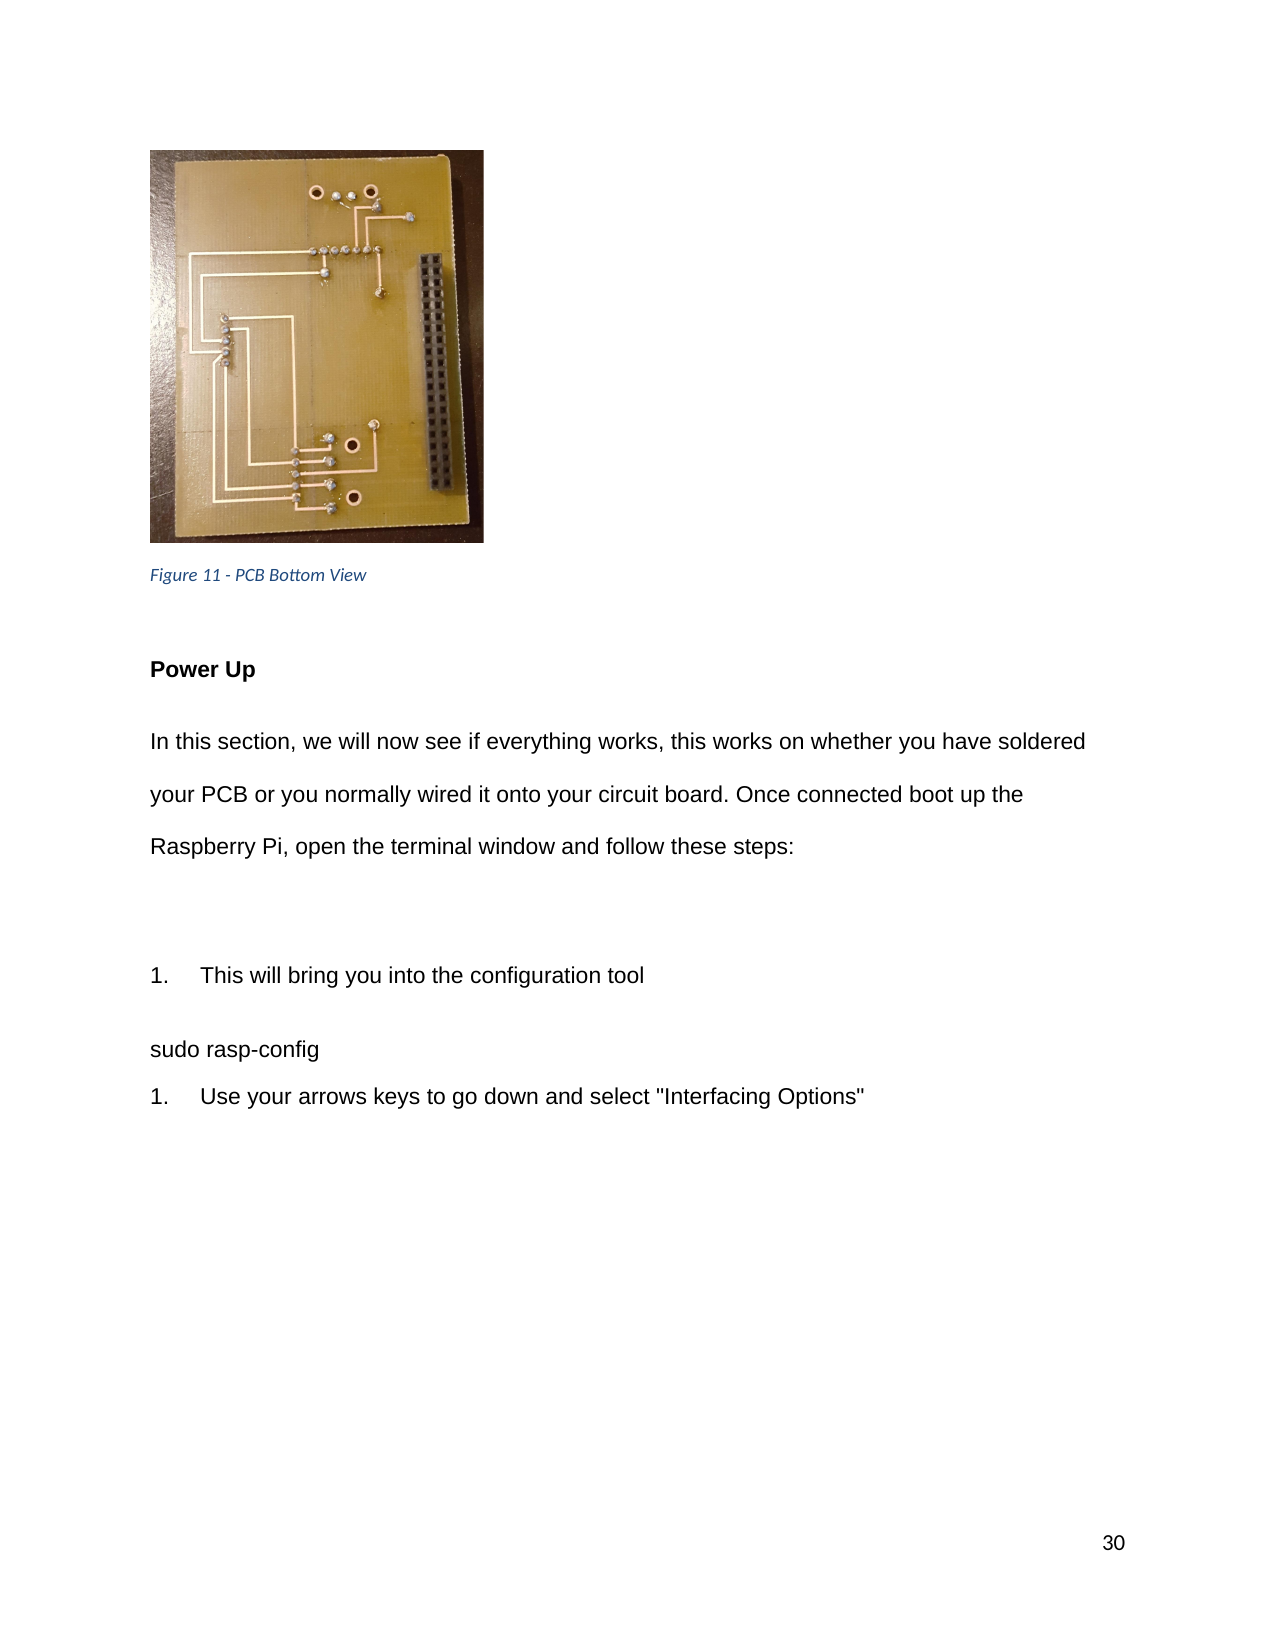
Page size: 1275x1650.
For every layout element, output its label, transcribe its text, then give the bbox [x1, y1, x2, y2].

text In this section, we will now see if everything works, this works on whether you have soldered your PCB or you normally wired it onto your circuit board. Once connected boot up the Raspberry Pi, open the terminal window and follow these steps: [150, 728, 1125, 916]
list Use your arrows keys to go down and select "Interfacing Options" [150, 1083, 1125, 1137]
text sudo rasp-config [150, 1036, 1125, 1062]
text Figure 11 - PCB Bottom View [150, 563, 1125, 586]
subtitle Power Up [150, 656, 1125, 683]
list This will bring you into the configuration tool [150, 962, 1125, 989]
picture [150, 150, 484, 543]
